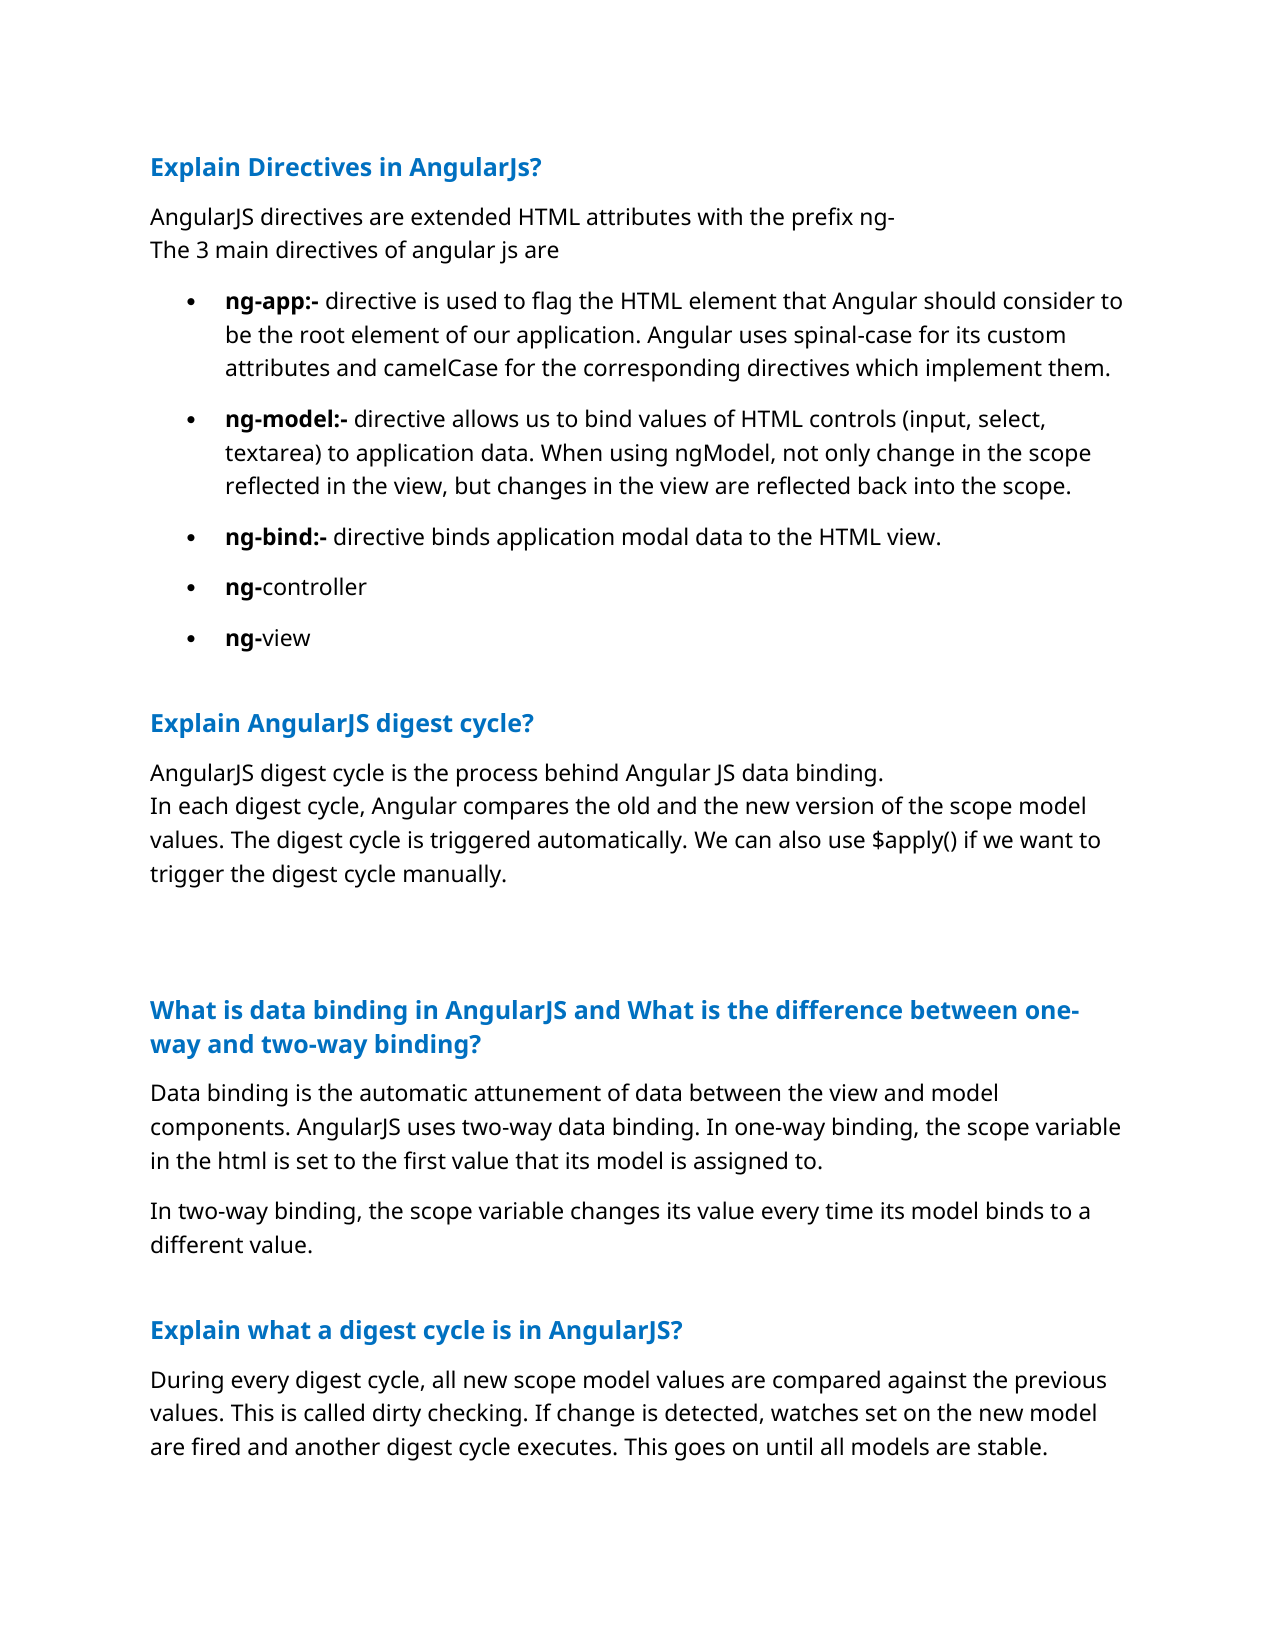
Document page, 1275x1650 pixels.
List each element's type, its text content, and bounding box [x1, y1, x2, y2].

text Data binding is the automatic attunement of data between the view and model components. AngularJS uses two-way data binding. In one-way binding, the scope variable in the html is set to the first value that its model is assigned to. [150, 1077, 1125, 1176]
subtitle Explain what a digest cycle is in AngularJS? [150, 1313, 1125, 1347]
list ng-bind:- directive binds application modal data to the HTML view. [187, 521, 1125, 552]
list ng-app:- directive is used to flag the HTML element that Angular should consider to be the root element of our application. Angular uses spinal-case for its custom attributes and camelCase for the corresponding directives which implement them. [187, 285, 1125, 384]
text During every digest cycle, all new scope model values are compared against the previous values. This is called dirty checking. If change is detected, watches set on the new model are fired and another digest cycle executes. This goes on until all models are stable. [150, 1364, 1125, 1462]
list ng-controller [187, 571, 1125, 602]
subtitle Explain AngularJS digest cycle? [150, 706, 1125, 740]
list ng-model:- directive allows us to bind values of HTML controls (input, select, textarea) to application data. When using ngModel, not only change in the scope reflected in the view, but changes in the view are reflected back into the scope. [187, 403, 1125, 502]
subtitle What is data binding in AngularJS and What is the difference between one-way and two-way binding? [150, 992, 1125, 1060]
text AngularJS digest cycle is the process behind Angular JS data binding. In each digest cycle, Angular compares the old and the new version of the scope model values. The digest cycle is triggered automatically. We can also use $apply() if we want to trigger the digest cycle manually. [150, 756, 1125, 889]
text In two-way binding, the scope variable changes its value every time its model binds to a different value. [150, 1195, 1125, 1260]
text AngularJS directives are extended HTML attributes with the prefix ng- The 3 main directives of angular js are [150, 201, 1125, 266]
subtitle Explain Directives in AngularJs? [150, 150, 1125, 184]
list ng-view [187, 622, 1125, 653]
